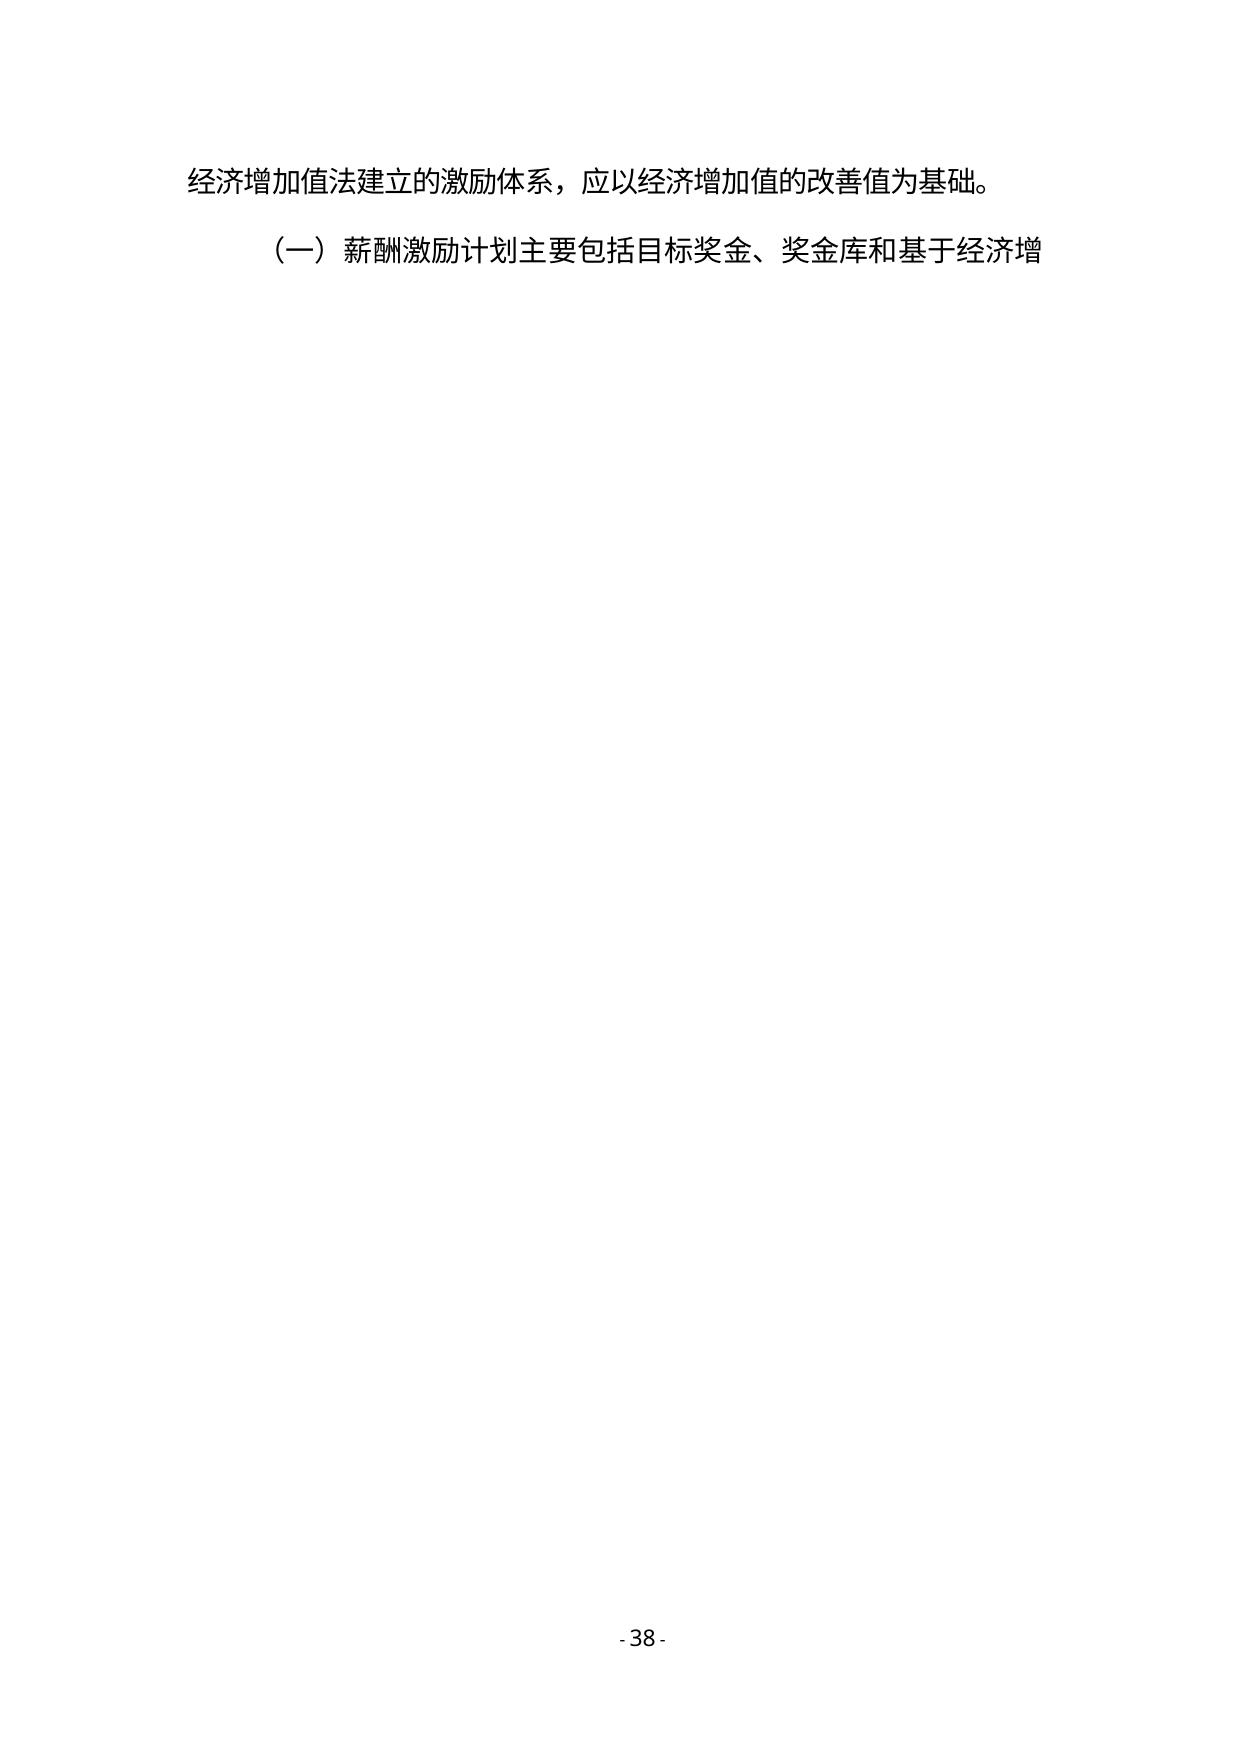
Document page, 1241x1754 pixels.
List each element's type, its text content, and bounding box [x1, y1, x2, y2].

text （一）薪酬激励计划主要包括目标奖金、奖金库和基于经济增 [256, 231, 1080, 269]
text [187, 158, 1068, 201]
